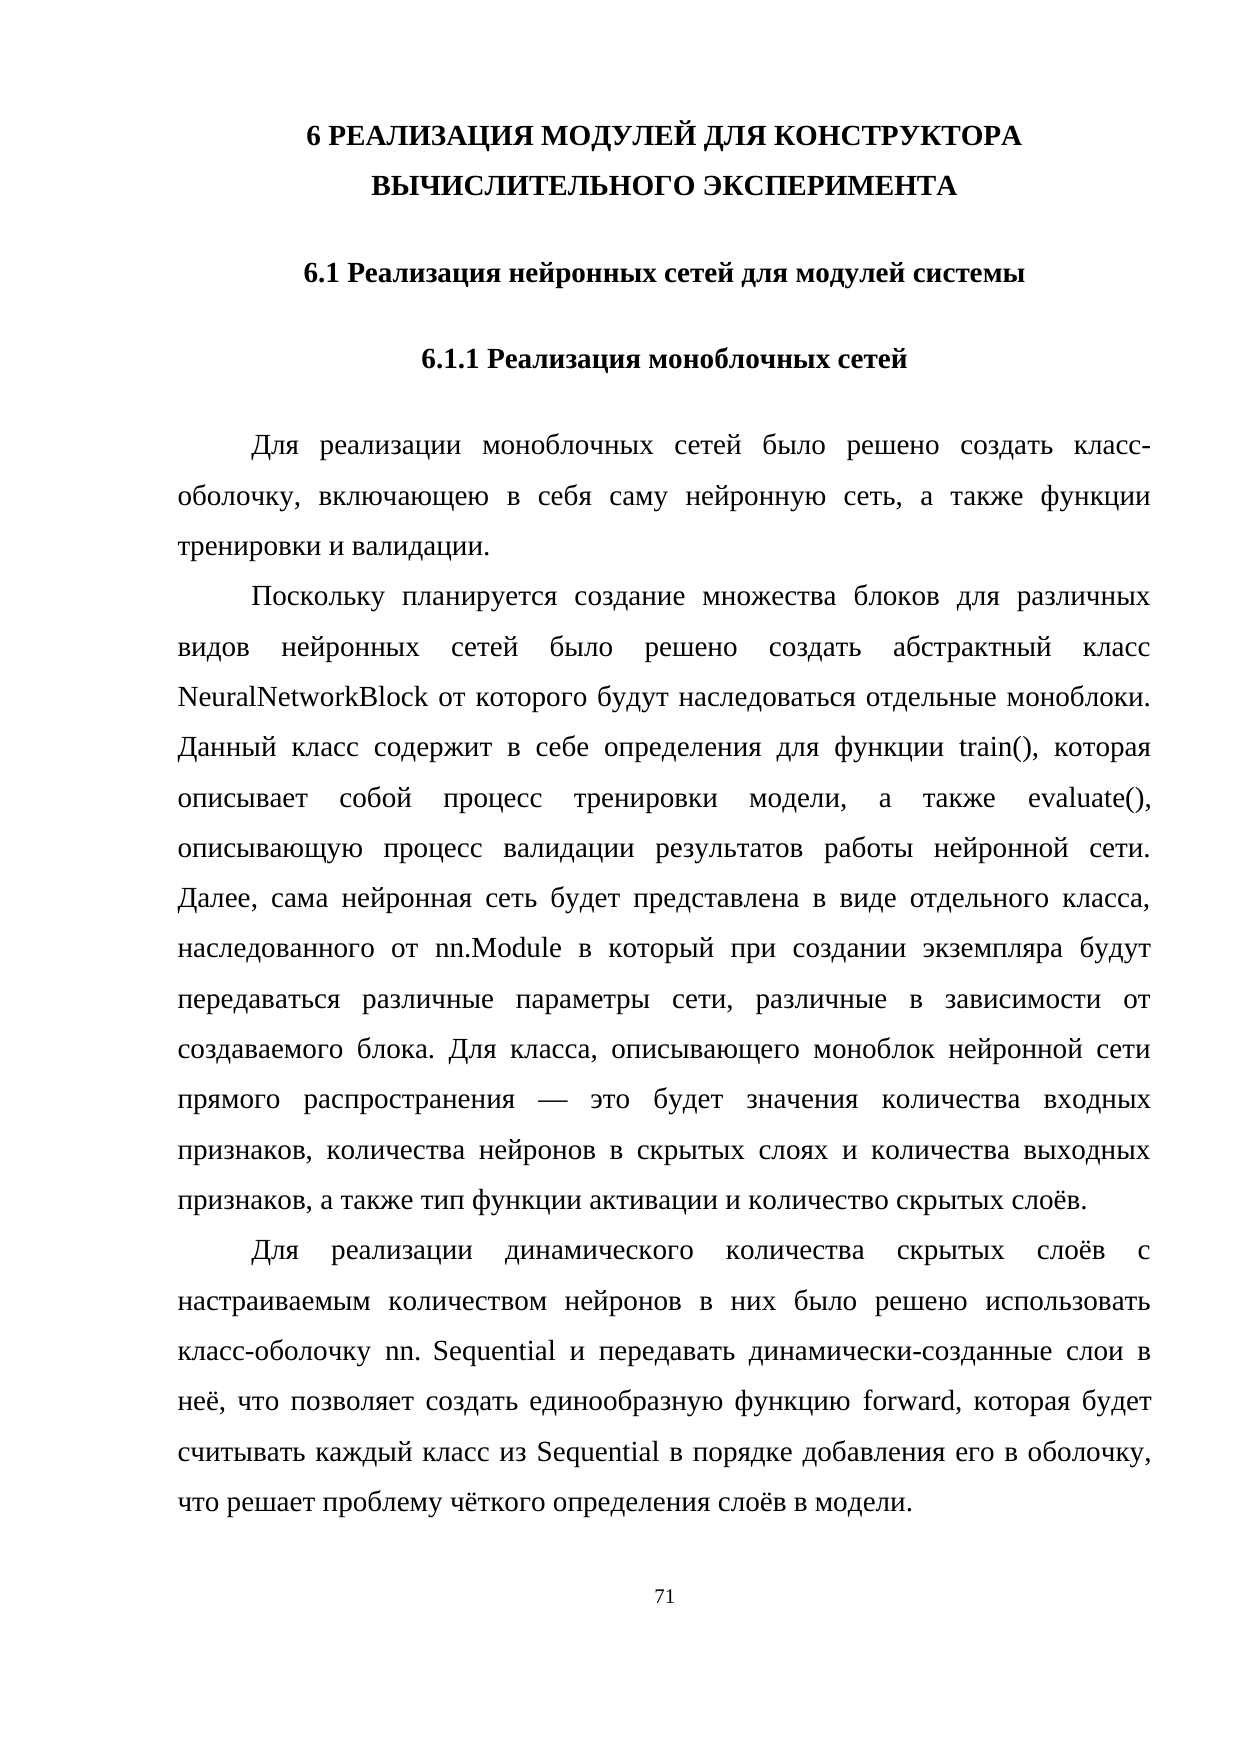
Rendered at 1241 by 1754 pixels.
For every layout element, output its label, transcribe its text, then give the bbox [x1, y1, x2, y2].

subtitle 6.1.1 Реализация моноблочных сетей [177, 341, 1152, 375]
text Для реализации моноблочных сетей было решено создать класс-оболочку, включающею в себя саму нейронную сеть, а также функции тренировки и валидации. [177, 427, 1152, 562]
text Для реализации динамического количества скрытых слоёв с настраиваемым количеством нейронов в них было решено использовать класс-оболочку nn. Sequential и передавать динамически-созданные слои в неё, что позволяет создать единообразную функцию forward, которая будет считывать каждый класс из Sequential в порядке добавления его в оболочку, что решает проблему чёткого определения слоёв в модели. [177, 1232, 1152, 1518]
text Поскольку планируется создание множества блоков для различных видов нейронных сетей было решено создать абстрактный класс NeuralNetworkBlock от которого будут наследоваться отдельные моноблоки. Данный класс содержит в себе определения для функции train(), которая описывает собой процесс тренировки модели, а также evaluate(), описывающую процесс валидации результатов работы нейронной сети. Далее, сама нейронная сеть будет представлена в виде отдельного класса, наследованного от nn.Module в который при создании экземпляра будут передаваться различные параметры сети, различные в зависимости от создаваемого блока. Для класса, описывающего моноблок нейронной сети прямого распространения — это будет значения количества входных признаков, количества нейронов в скрытых слоях и количества выходных признаков, а также тип функции активации и количество скрытых слоёв. [177, 578, 1152, 1216]
subtitle 6.1 Реализация нейронных сетей для модулей системы [177, 255, 1152, 288]
subtitle 6 РЕАЛИЗАЦИЯ МОДУЛЕЙ ДЛЯ КОНСТРУКТОРА ВЫЧИСЛИТЕЛЬНОГО ЭКСПЕРИМЕНТА [177, 118, 1152, 202]
